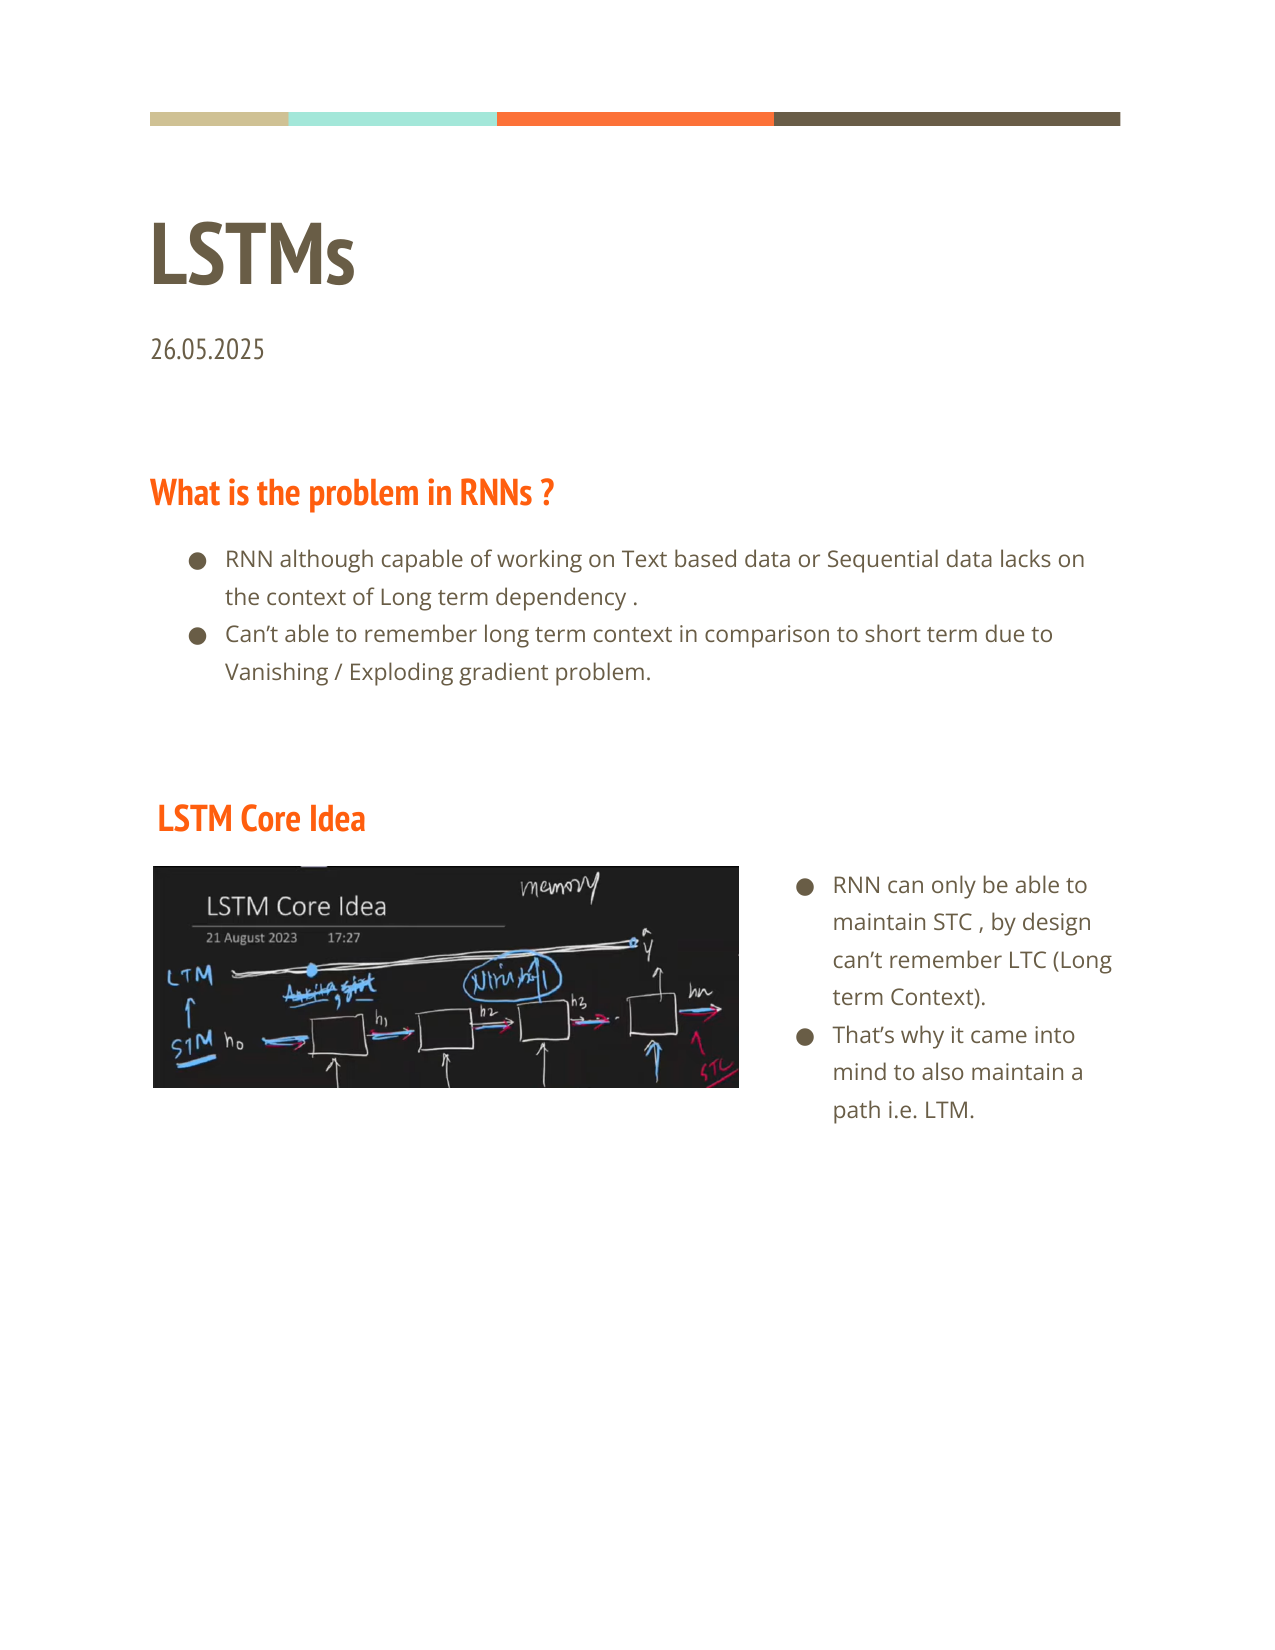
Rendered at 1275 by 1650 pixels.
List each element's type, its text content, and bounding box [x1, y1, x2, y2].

picture [150, 112, 1121, 126]
picture [153, 866, 739, 1088]
list Can’t able to remember long term context in comparison to short term due to Vanishing / Exploding gradient problem. [187, 618, 1125, 687]
list That’s why it came into mind to also maintain a path i.e. LTM. [187, 1018, 1125, 1125]
title LSTMs [150, 196, 1125, 309]
list RNN can only be able to maintain STC , by design can’t remember LTC (Long term Context). [739, 868, 1125, 1012]
subtitle LSTM Core Idea [150, 793, 1125, 842]
subtitle What is the problem in RNNs ? [150, 467, 1125, 516]
list RNN although capable of working on Text based data or Sequential data lacks on the context of Long term dependency . [187, 543, 1125, 612]
subtitle 26.05.2025 [150, 330, 1125, 367]
